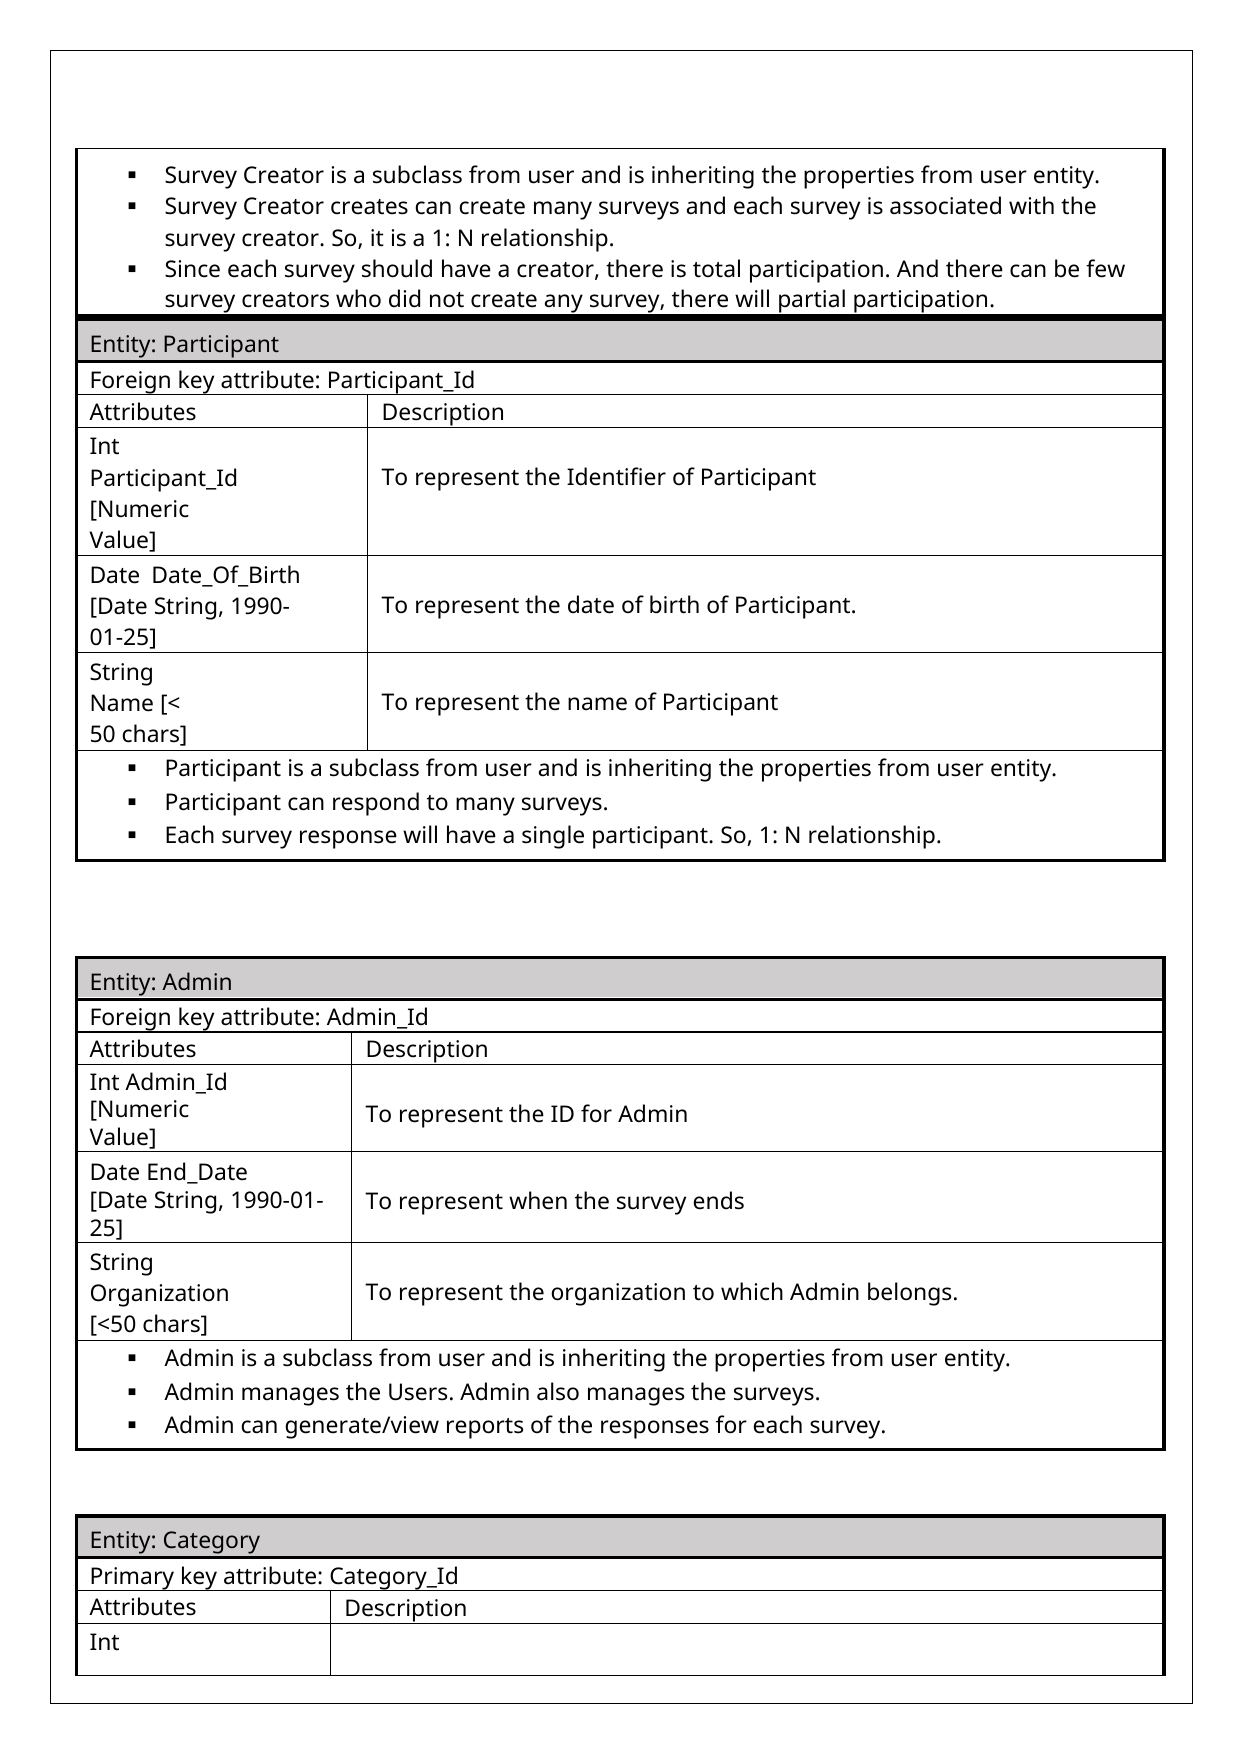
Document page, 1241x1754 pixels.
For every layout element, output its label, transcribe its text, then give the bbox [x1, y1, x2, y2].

table_cell String Name [< 50 chars] [78, 653, 367, 750]
table_cell Foreign key attribute: Admin_Id [78, 1001, 1162, 1031]
table_cell Int Admin_Id [Numeric Value] [78, 1065, 351, 1151]
table_cell Attributes [78, 1033, 351, 1064]
table_header Entity: Participant [78, 321, 1162, 360]
table_cell To represent the name of Participant [368, 653, 1162, 750]
table_cell Date End_Date [Date String, 1990-01-25] [78, 1152, 351, 1242]
table_cell Attributes [78, 395, 367, 427]
table_header Entity: Admin [78, 959, 1162, 997]
table_cell Primary key attribute: Category_Id [78, 1559, 1162, 1590]
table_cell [78, 1624, 330, 1675]
table_cell To represent when the survey ends [352, 1152, 1162, 1242]
table_cell To represent the ID for Admin [352, 1065, 1162, 1151]
table_cell Admin is a subclass from user and is inheriting the properties from user entity. Admin manages the Users. Admin also manages the surveys. Admin can generate/view reports of the responses for each survey. [78, 1341, 1162, 1448]
table_cell To represent the organization to which Admin belongs. [352, 1243, 1162, 1339]
table_cell To represent the Identifier of Participant [368, 428, 1162, 555]
table_cell Attributes [78, 1591, 330, 1622]
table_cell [331, 1624, 1162, 1675]
table_cell To represent the date of birth of Participant. [368, 556, 1162, 652]
table_cell Date Date_Of_Birth [Date String, 1990-01-25] [78, 556, 367, 652]
table_cell Survey Creator is a subclass from user and is inheriting the properties from user entity. Survey Creator creates can create many surveys and each survey is associated with the survey creator. So, it is a 1: N relationship. Since each survey should have a creator, there is total participation. And there can be few survey creators who did not create any survey, there will partial participation. [78, 149, 1162, 314]
table_cell Description [352, 1033, 1162, 1064]
table_cell Int Participant_Id [Numeric Value] [78, 428, 367, 555]
table_cell Description [331, 1591, 1162, 1622]
table_header Entity: Category [78, 1518, 1162, 1556]
table_cell String Organization [<50 chars] [78, 1243, 351, 1339]
table_cell Foreign key attribute: Participant_Id [78, 363, 1162, 394]
table_cell Participant is a subclass from user and is inheriting the properties from user entity. Participant can respond to many surveys. Each survey response will have a single participant. So, 1: N relationship. [78, 751, 1162, 858]
table_cell Description [368, 395, 1162, 427]
